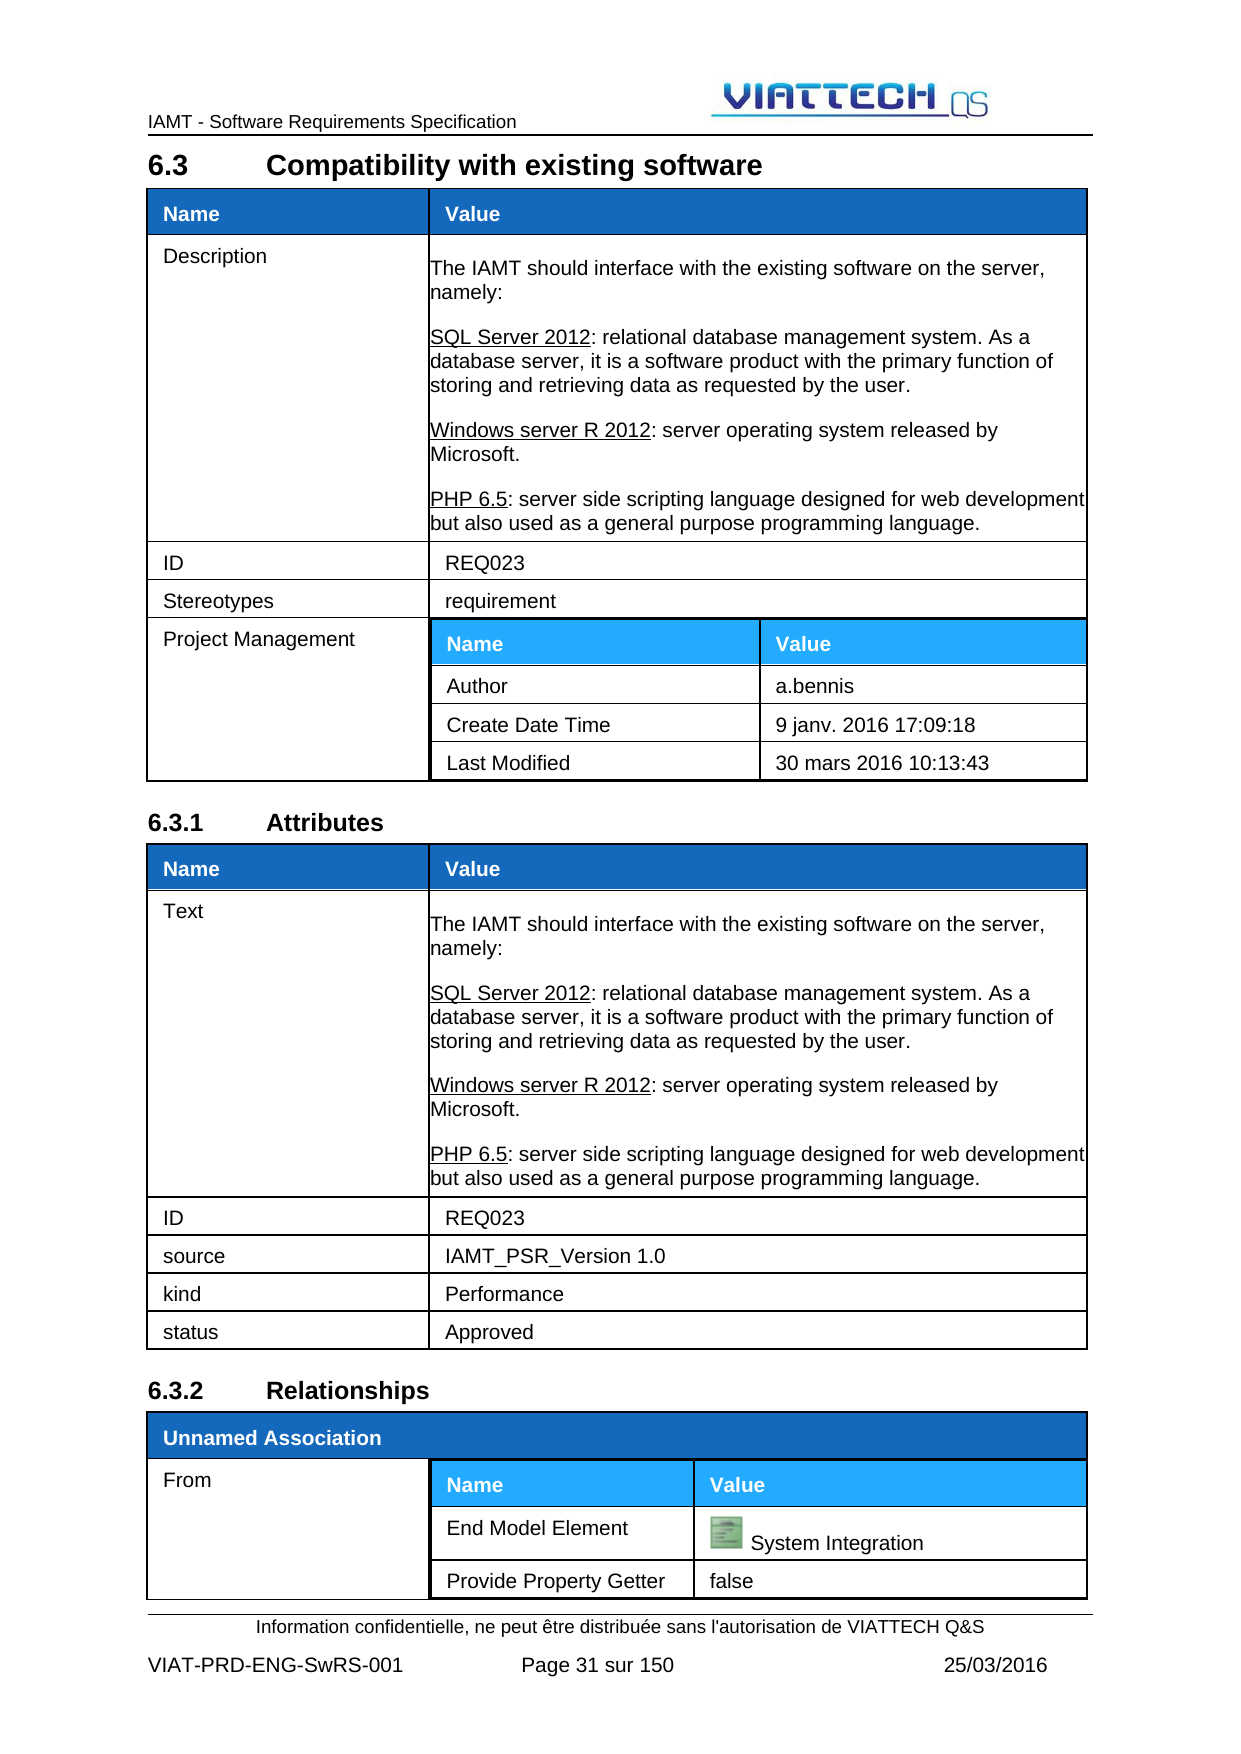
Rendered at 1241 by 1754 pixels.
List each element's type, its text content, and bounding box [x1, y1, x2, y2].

table_cell From [148, 1459, 428, 1598]
picture [699, 73, 992, 129]
list Attributes [148, 808, 1093, 837]
table_cell ID [148, 1198, 428, 1234]
table_header Name [148, 845, 428, 889]
table_cell Stereotypes [148, 580, 428, 617]
table_header Unnamed Association [148, 1413, 1086, 1458]
table_cell status [148, 1312, 428, 1348]
table_cell Project Management [148, 618, 428, 780]
table_cell REQ023 [430, 1198, 1086, 1234]
table_header Value [430, 189, 1086, 234]
table_cell Performance [430, 1274, 1086, 1310]
table_header Value [430, 845, 1086, 889]
table_cell The IAMT should interface with the existing software on the server, namely: SQL Server 2012: relational database management system. As a database server, it is a software product with the primary function of storing and retrieving data as requested by the user. Windows server R 2012: server operating system released by Microsoft. PHP 6.5: server side scripting language designed for web development but also used as a general purpose programming language. [430, 891, 1086, 1196]
table_cell ID [148, 542, 428, 578]
table_cell Text [148, 891, 428, 1196]
picture [709, 1515, 745, 1551]
table_header Name [148, 189, 428, 234]
table_cell requirement [430, 580, 1086, 617]
table_cell source [148, 1236, 428, 1272]
table_cell kind [148, 1274, 428, 1310]
table_cell Description [148, 235, 428, 541]
table_cell IAMT_PSR_Version 1.0 [430, 1236, 1086, 1272]
list Relationships [148, 1376, 1093, 1405]
table_cell Approved [430, 1312, 1086, 1348]
list Compatibility with existing software [148, 148, 1093, 181]
table_cell The IAMT should interface with the existing software on the server, namely: SQL Server 2012: relational database management system. As a database server, it is a software product with the primary function of storing and retrieving data as requested by the user. Windows server R 2012: server operating system released by Microsoft. PHP 6.5: server side scripting language designed for web development but also used as a general purpose programming language. [430, 235, 1086, 541]
table_cell REQ023 [430, 542, 1086, 578]
